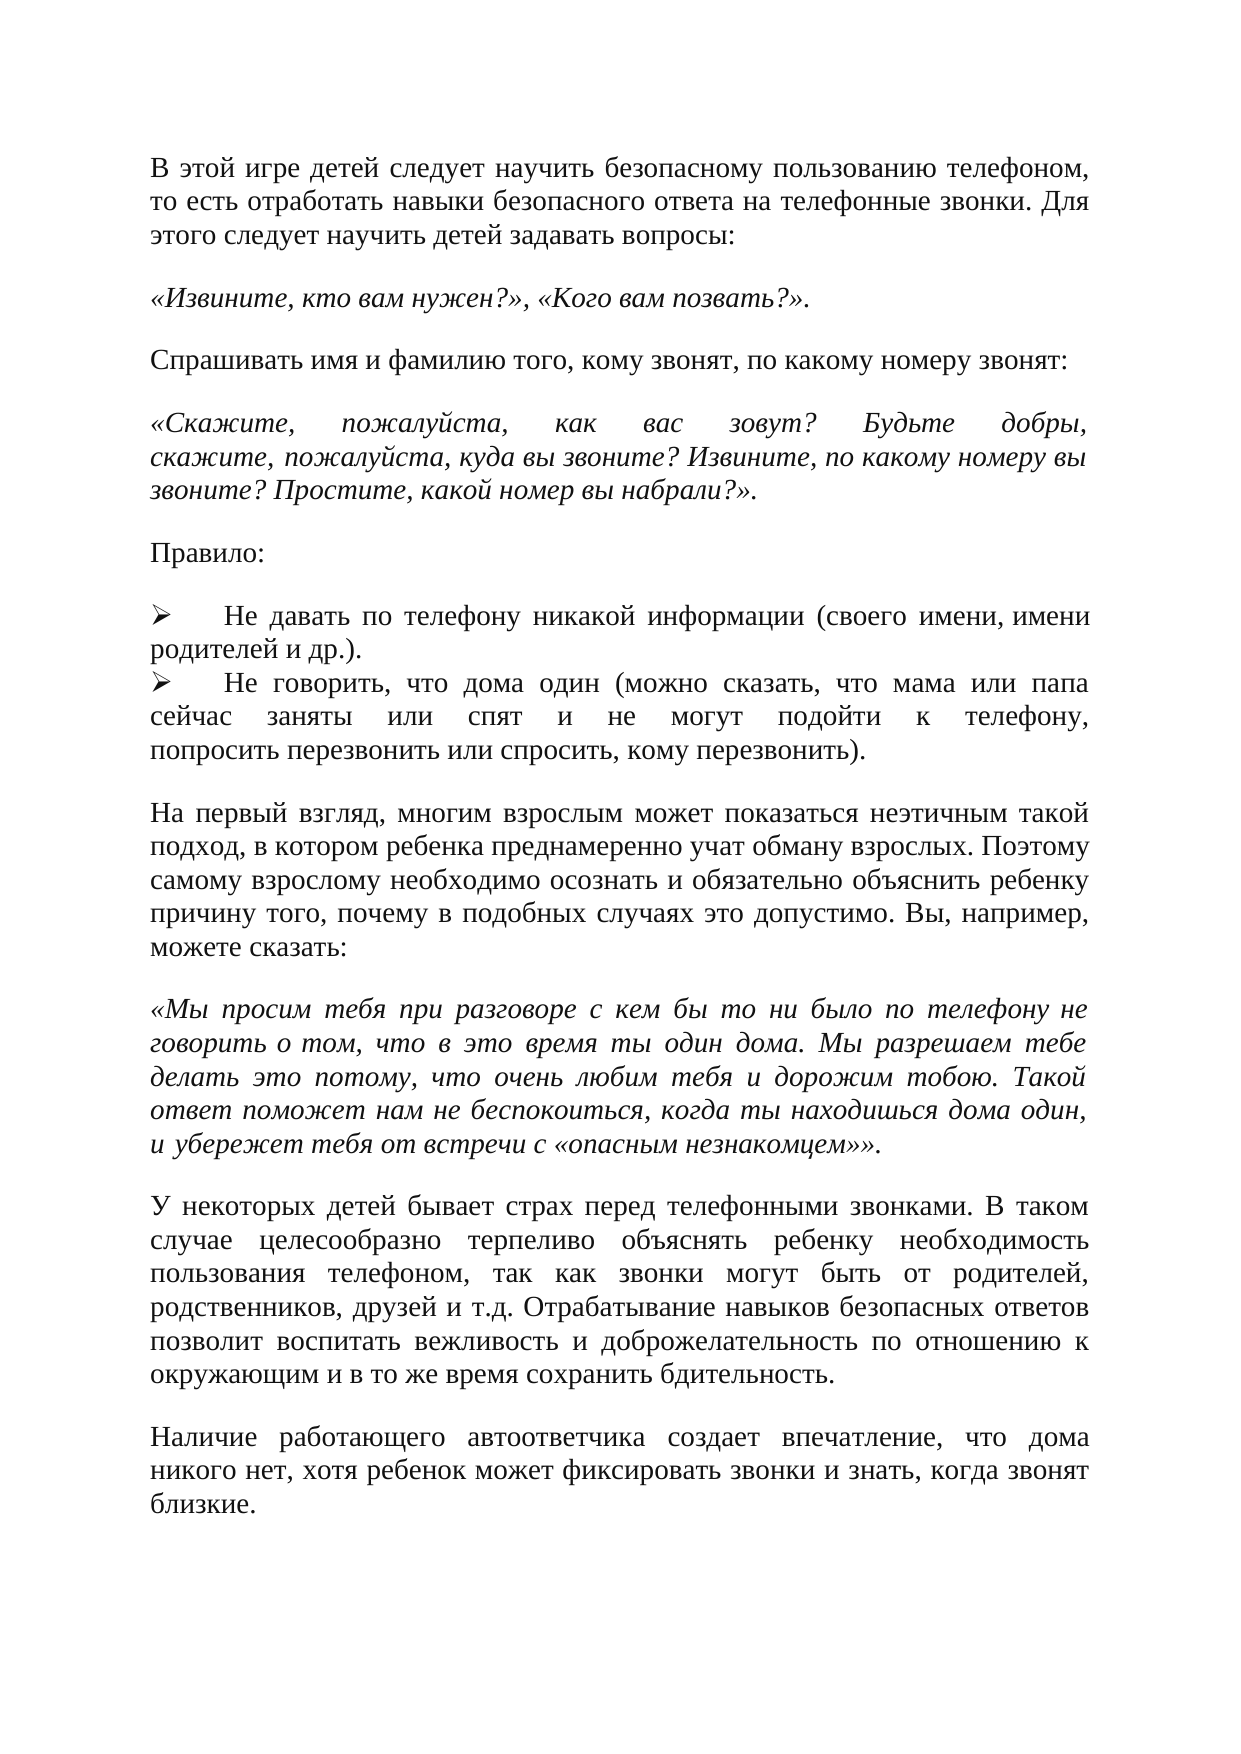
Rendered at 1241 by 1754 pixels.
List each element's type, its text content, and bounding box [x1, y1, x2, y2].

text Наличие работающего автоответчика создает впечатление, что дома никого нет, хотя ребенок может фиксировать звонки и знать, когда звонят близкие. [150, 1419, 1090, 1519]
text «Скажите, пожалуйста, как вас зовут? Будьте добры, скажите, пожалуйста, куда вы звоните? Извините, по какому номеру вы звоните? Простите, какой номер вы набрали?». [150, 405, 1090, 506]
text Правило: [150, 535, 1090, 568]
list Не говорить, что дома один (можно сказать, что мама или папа сейчас заняты или спят и не могут подойти к телефону, попросить перезвонить или спросить, кому перезвонить). [150, 665, 1090, 766]
text На первый взгляд, многим взрослым может показаться неэтичным такой подход, в котором ребенка преднамеренно учат обману взрослых. Поэтому самому взрослому необходимо осознать и обязательно объяснить ребенку причину того, почему в подобных случаях это допустимо. Вы, например, можете сказать: [150, 795, 1090, 962]
text У некоторых детей бывает страх перед телефонными звонками. В таком случае целесообразно терпеливо объяснять ребенку необходимость пользования телефоном, так как звонки могут быть от родителей, родственников, друзей и т.д. Отрабатывание навыков безопасных ответов позволит воспитать вежливость и доброжелательность по отношению к окружающим и в то же время сохранить бдительность. [150, 1188, 1090, 1390]
text Спрашивать имя и фамилию того, кому звонят, по какому номеру звонят: [150, 342, 1090, 376]
text В этой игре детей следует научить безопасному пользованию телефоном, то есть отработать навыки безопасного ответа на телефонные звонки. Для этого следует научить детей задавать вопросы: [150, 150, 1090, 251]
text «Извините, кто вам нужен?», «Кого вам позвать?». [150, 280, 1090, 313]
text «Мы просим тебя при разговоре с кем бы то ни было по телефону не говорить о том, что в это время ты один дома. Мы разрешаем тебе делать это потому, что очень любим тебя и дорожим тобою. Такой ответ поможет нам не беспокоиться, когда ты находишься дома один, и убережет тебя от встречи с «опасным незнакомцем»». [150, 992, 1090, 1159]
list Не давать по телефону никакой информации (своего имени, имени родителей и др.). [150, 598, 1090, 665]
